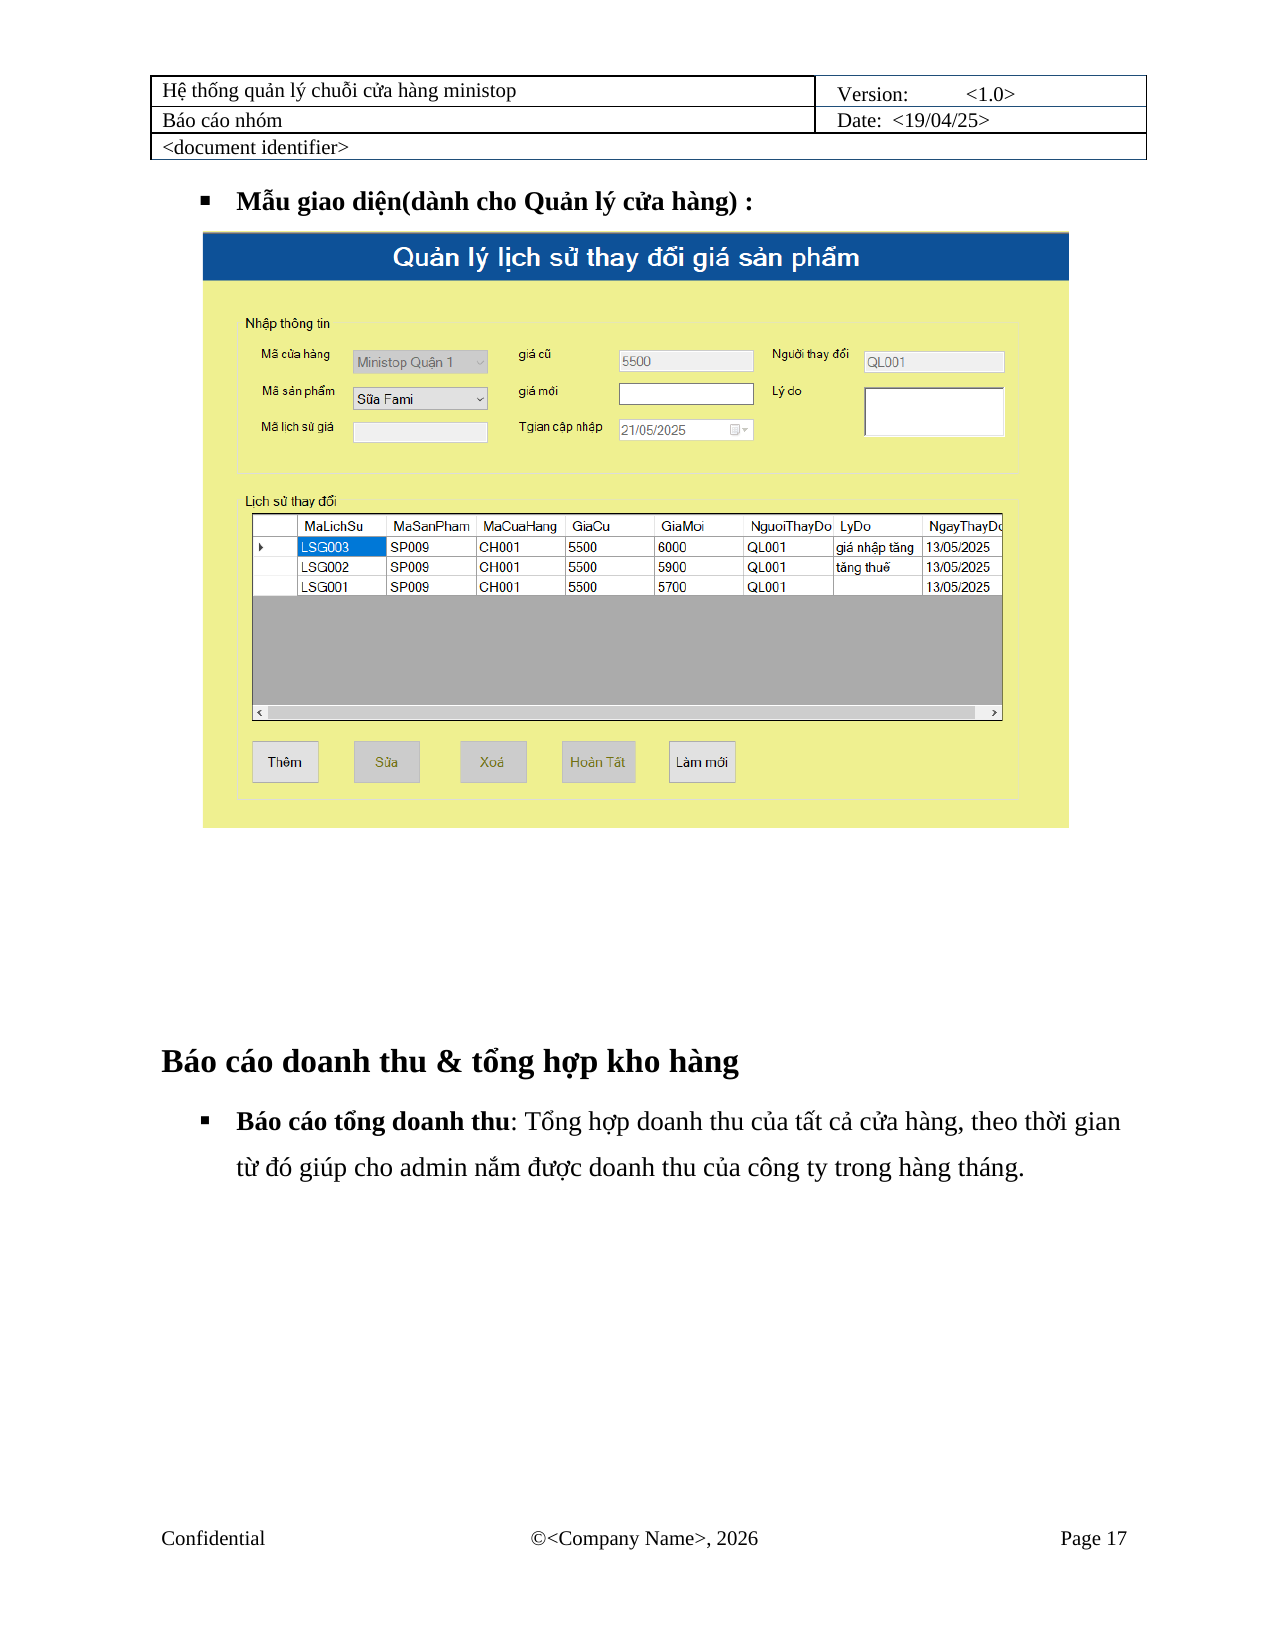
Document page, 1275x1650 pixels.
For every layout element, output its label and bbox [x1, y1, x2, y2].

table_cell [150, 1028, 1136, 1194]
table_cell [150, 185, 1136, 1028]
picture [202, 231, 1069, 828]
